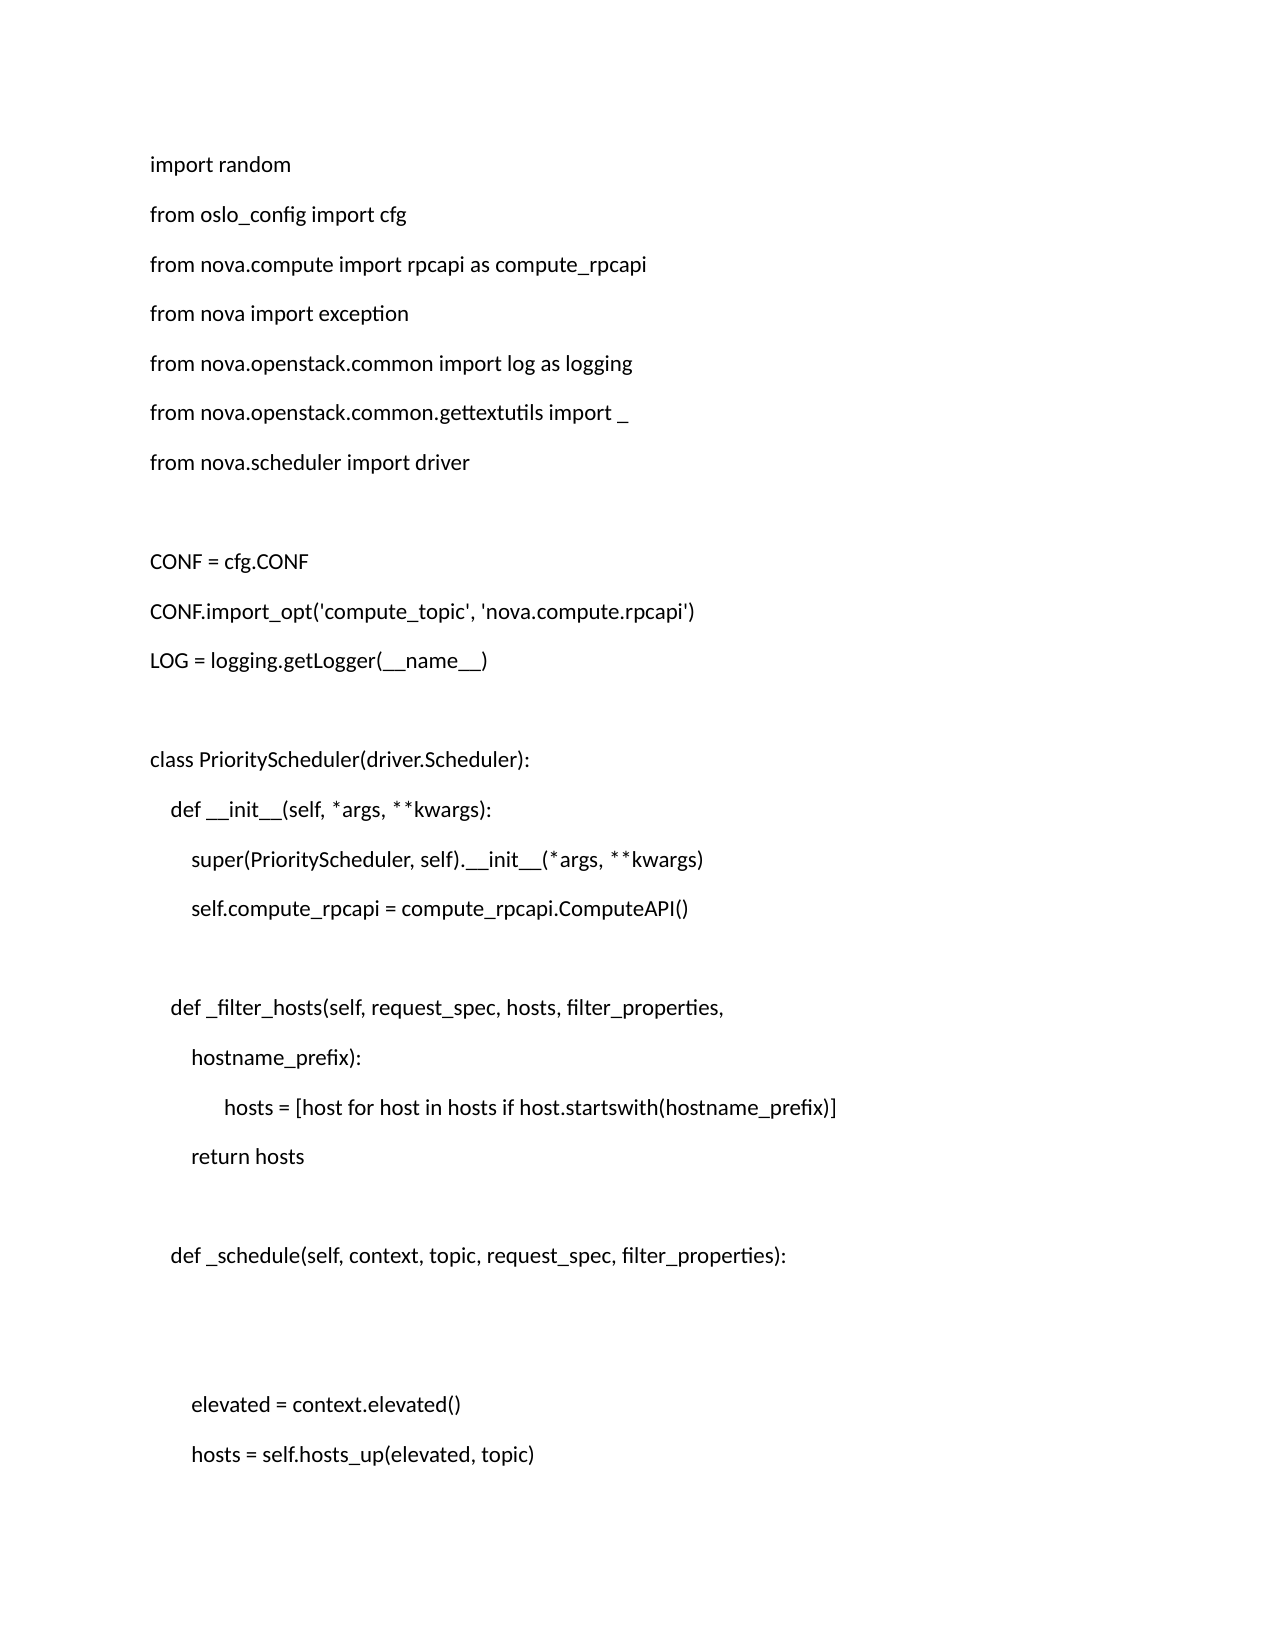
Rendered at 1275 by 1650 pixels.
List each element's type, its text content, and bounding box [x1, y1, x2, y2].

text CONF.import_opt('compute_topic', 'nova.compute.rpcapi') [150, 596, 1125, 625]
text from oslo_config import cfg [150, 199, 1125, 228]
text CONF = cfg.CONF [150, 547, 1125, 575]
text def __init__(self, *args, **kwargs): [150, 794, 1125, 823]
text from nova.compute import rpcapi as compute_rpcapi [150, 249, 1125, 278]
text elevated = context.elevated() [150, 1389, 1125, 1418]
text from nova.openstack.common import log as logging [150, 348, 1125, 377]
text return hosts [150, 1142, 1125, 1170]
text import random [150, 150, 1125, 179]
text from nova.openstack.common.gettextutils import _ [150, 398, 1125, 427]
text class PriorityScheduler(driver.Scheduler): [150, 745, 1125, 774]
text def _filter_hosts(self, request_spec, hosts, filter_properties, [150, 993, 1125, 1022]
text hosts = [host for host in hosts if host.startswith(hostname_prefix)] [150, 1092, 1125, 1121]
text LOG = logging.getLogger(__name__) [150, 646, 1125, 674]
text super(PriorityScheduler, self).__init__(*args, **kwargs) [150, 844, 1125, 873]
text from nova import exception [150, 299, 1125, 327]
text hostname_prefix): [150, 1042, 1125, 1071]
text def _schedule(self, context, topic, request_spec, filter_properties): [150, 1241, 1125, 1269]
text from nova.scheduler import driver [150, 447, 1125, 476]
text self.compute_rpcapi = compute_rpcapi.ComputeAPI() [150, 894, 1125, 922]
text hosts = self.hosts_up(elevated, topic) [150, 1439, 1125, 1468]
